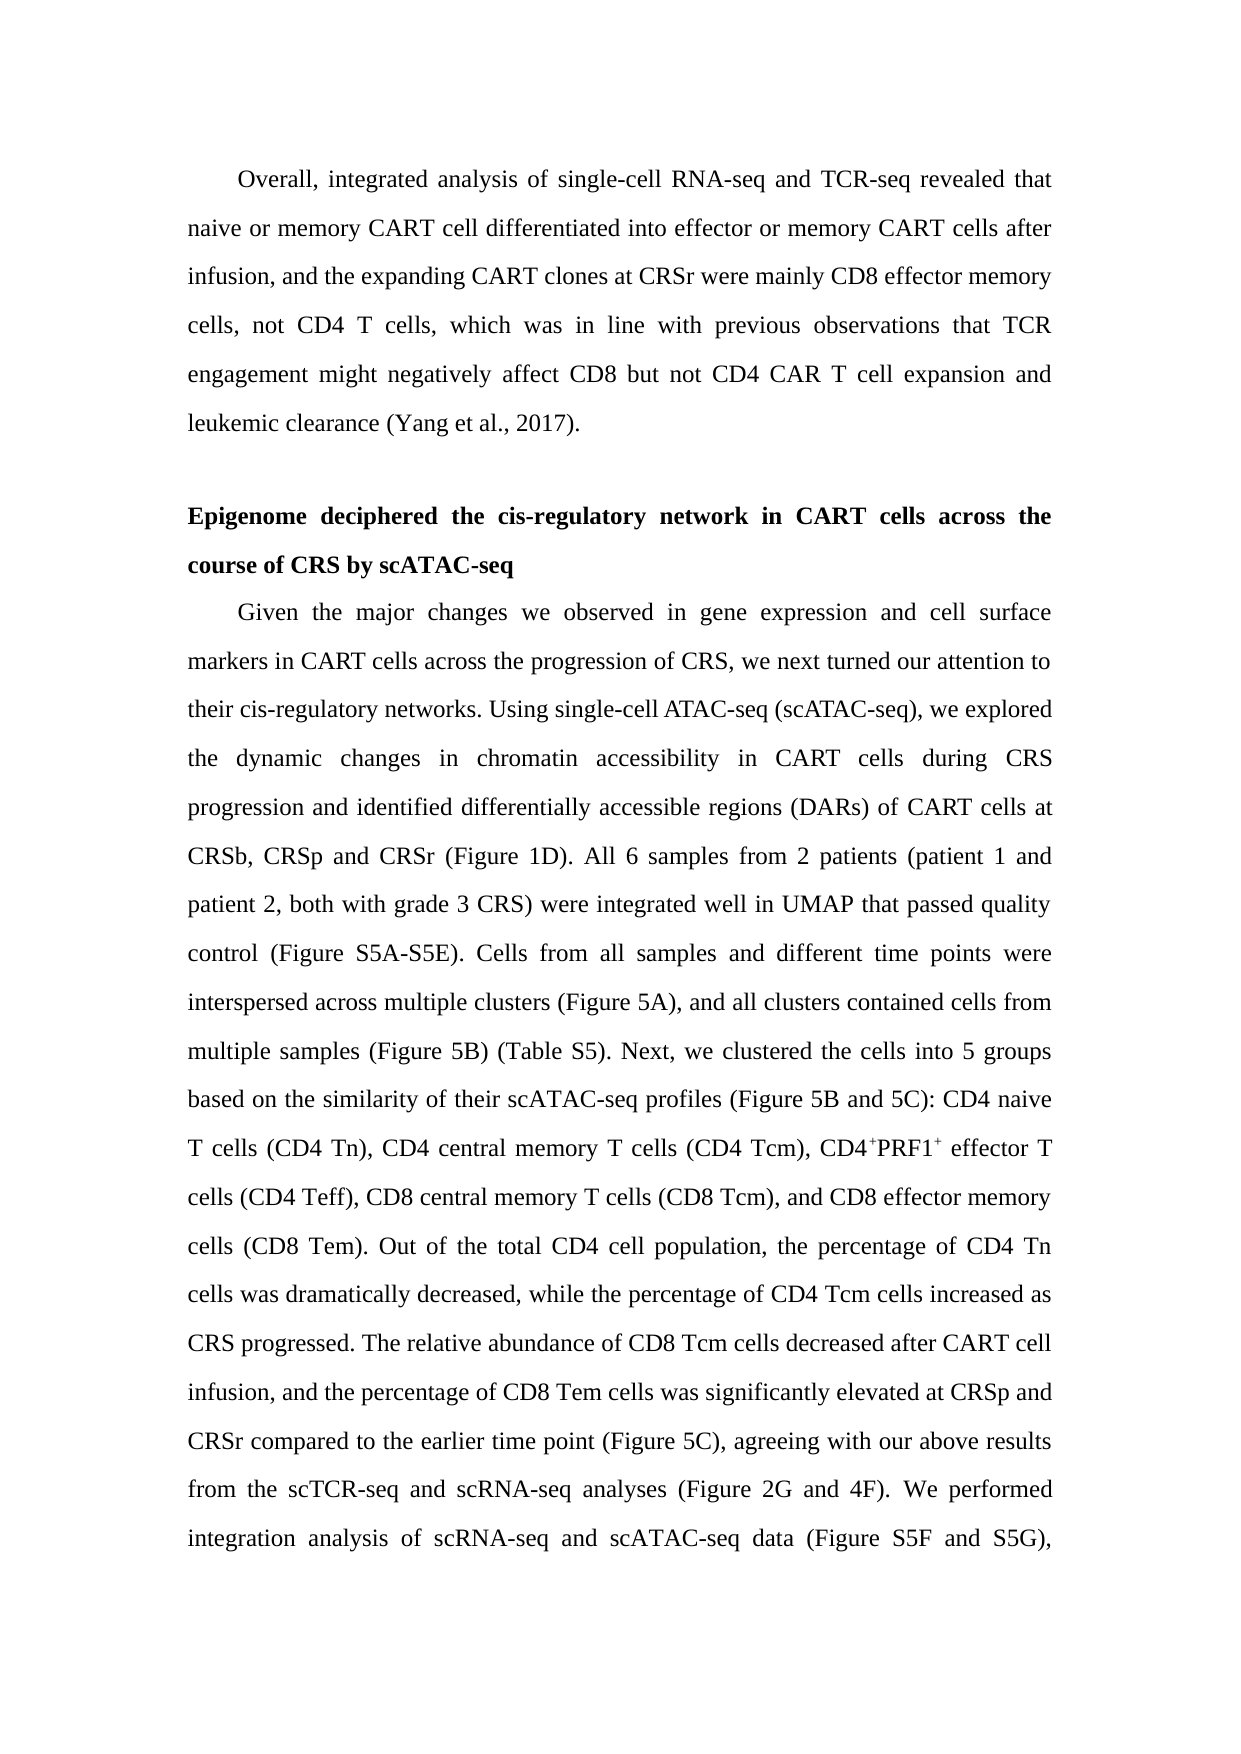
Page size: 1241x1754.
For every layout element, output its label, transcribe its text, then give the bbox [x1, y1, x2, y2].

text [187, 595, 1053, 1554]
text Overall, integrated analysis of single-cell RNA-seq and TCR-seq revealed that naive or memory CART cell differentiated into effector or memory CART cells after infusion, and the expanding CART clones at CRSr were mainly CD8 effector memory cells, not CD4 T cells, which was in line with previous observations that TCR engagement might negatively affect CD8 but not CD4 CAR T cell expansion and leukemic clearance (Yang et al., 2017). [187, 162, 1053, 438]
text Epigenome deciphered the cis-regulatory network in CART cells across the course of CRS by scATAC-seq [187, 499, 1053, 581]
